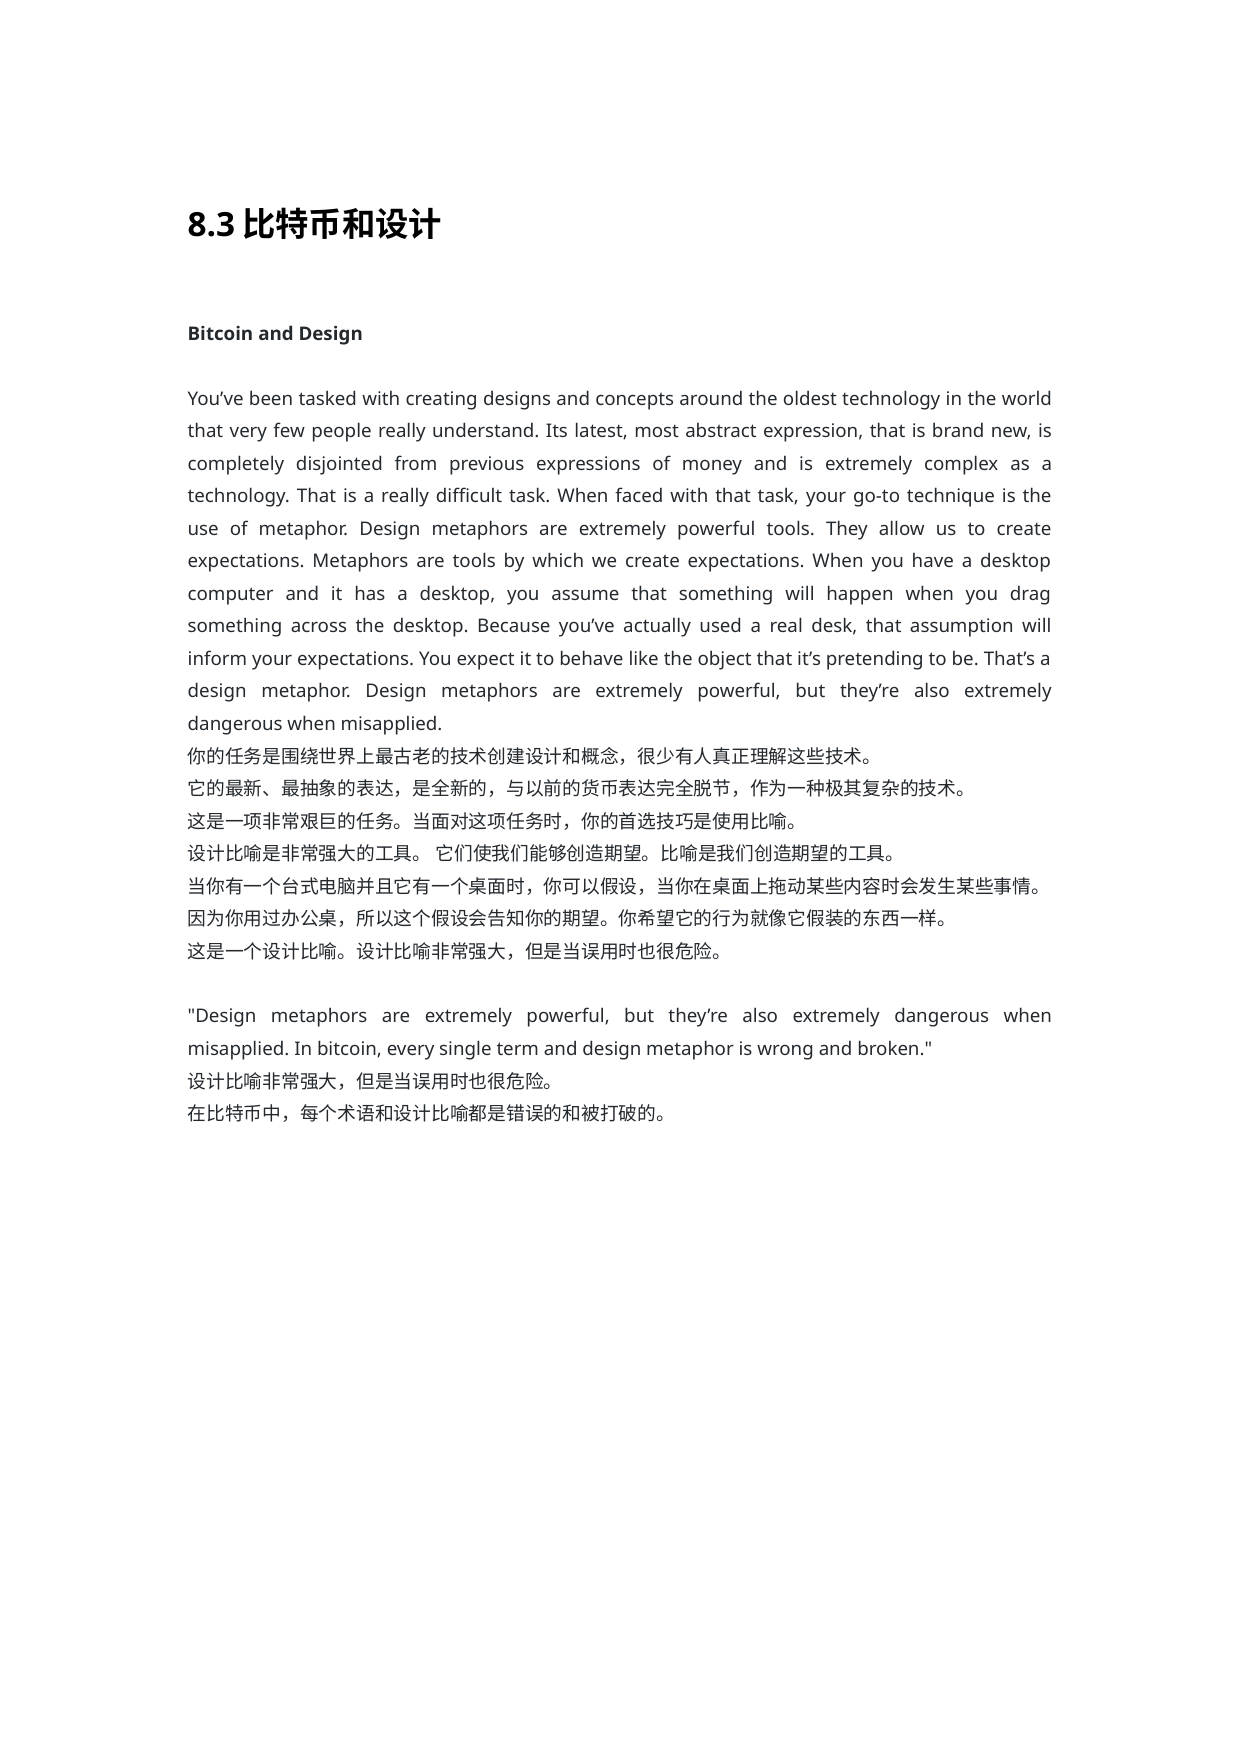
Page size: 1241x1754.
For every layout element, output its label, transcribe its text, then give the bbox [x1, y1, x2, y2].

text 设计比喻是非常强大的工具。 它们使我们能够创造期望。比喻是我们创造期望的工具。 [187, 836, 1053, 869]
text 这是一个设计比喻。设计比喻非常强大，但是当误用时也很危险。 [187, 934, 1053, 966]
text You’ve been tasked with creating designs and concepts around the oldest technology in the world that very few people really understand. Its latest, most abstract expression, that is brand new, is completely disjointed from previous expressions of money and is extremely complex as a technology. That is a really difficult task. When faced with that task, your go-to technique is the use of metaphor. Design metaphors are extremely powerful tools. They allow us to create expectations. Metaphors are tools by which we create expectations. When you have a desktop computer and it has a desktop, you assume that something will happen when you drag something across the desktop. Because you’ve actually used a real desk, that assumption will inform your expectations. You expect it to behave like the object that it’s pretending to be. That’s a design metaphor. Design metaphors are extremely powerful, but they’re also extremely dangerous when misapplied. [187, 381, 1053, 739]
text 设计比喻非常强大，但是当误用时也很危险。 [187, 1064, 1053, 1096]
text 它的最新、最抽象的表达，是全新的，与以前的货币表达完全脱节，作为一种极其复杂的技术。 [187, 771, 1053, 804]
text 因为你用过办公桌，所以这个假设会告知你的期望。你希望它的行为就像它假装的东西一样。 [187, 901, 1053, 934]
subtitle 8.3比特币和设计 [187, 189, 1053, 254]
text "Design metaphors are extremely powerful, but they’re also extremely dangerous when misapplied. In bitcoin, every single term and design metaphor is wrong and broken." [187, 999, 1053, 1064]
text 你的任务是围绕世界上最古老的技术创建设计和概念，很少有人真正理解这些技术。 [187, 739, 1053, 771]
text 当你有一个台式电脑并且它有一个桌面时，你可以假设，当你在桌面上拖动某些内容时会发生某些事情。 [187, 869, 1053, 901]
text Bitcoin and Design [187, 316, 1053, 349]
text 这是一项非常艰巨的任务。当面对这项任务时，你的首选技巧是使用比喻。 [187, 804, 1053, 836]
text 在比特币中，每个术语和设计比喻都是错误的和被打破的。 [187, 1096, 1053, 1129]
